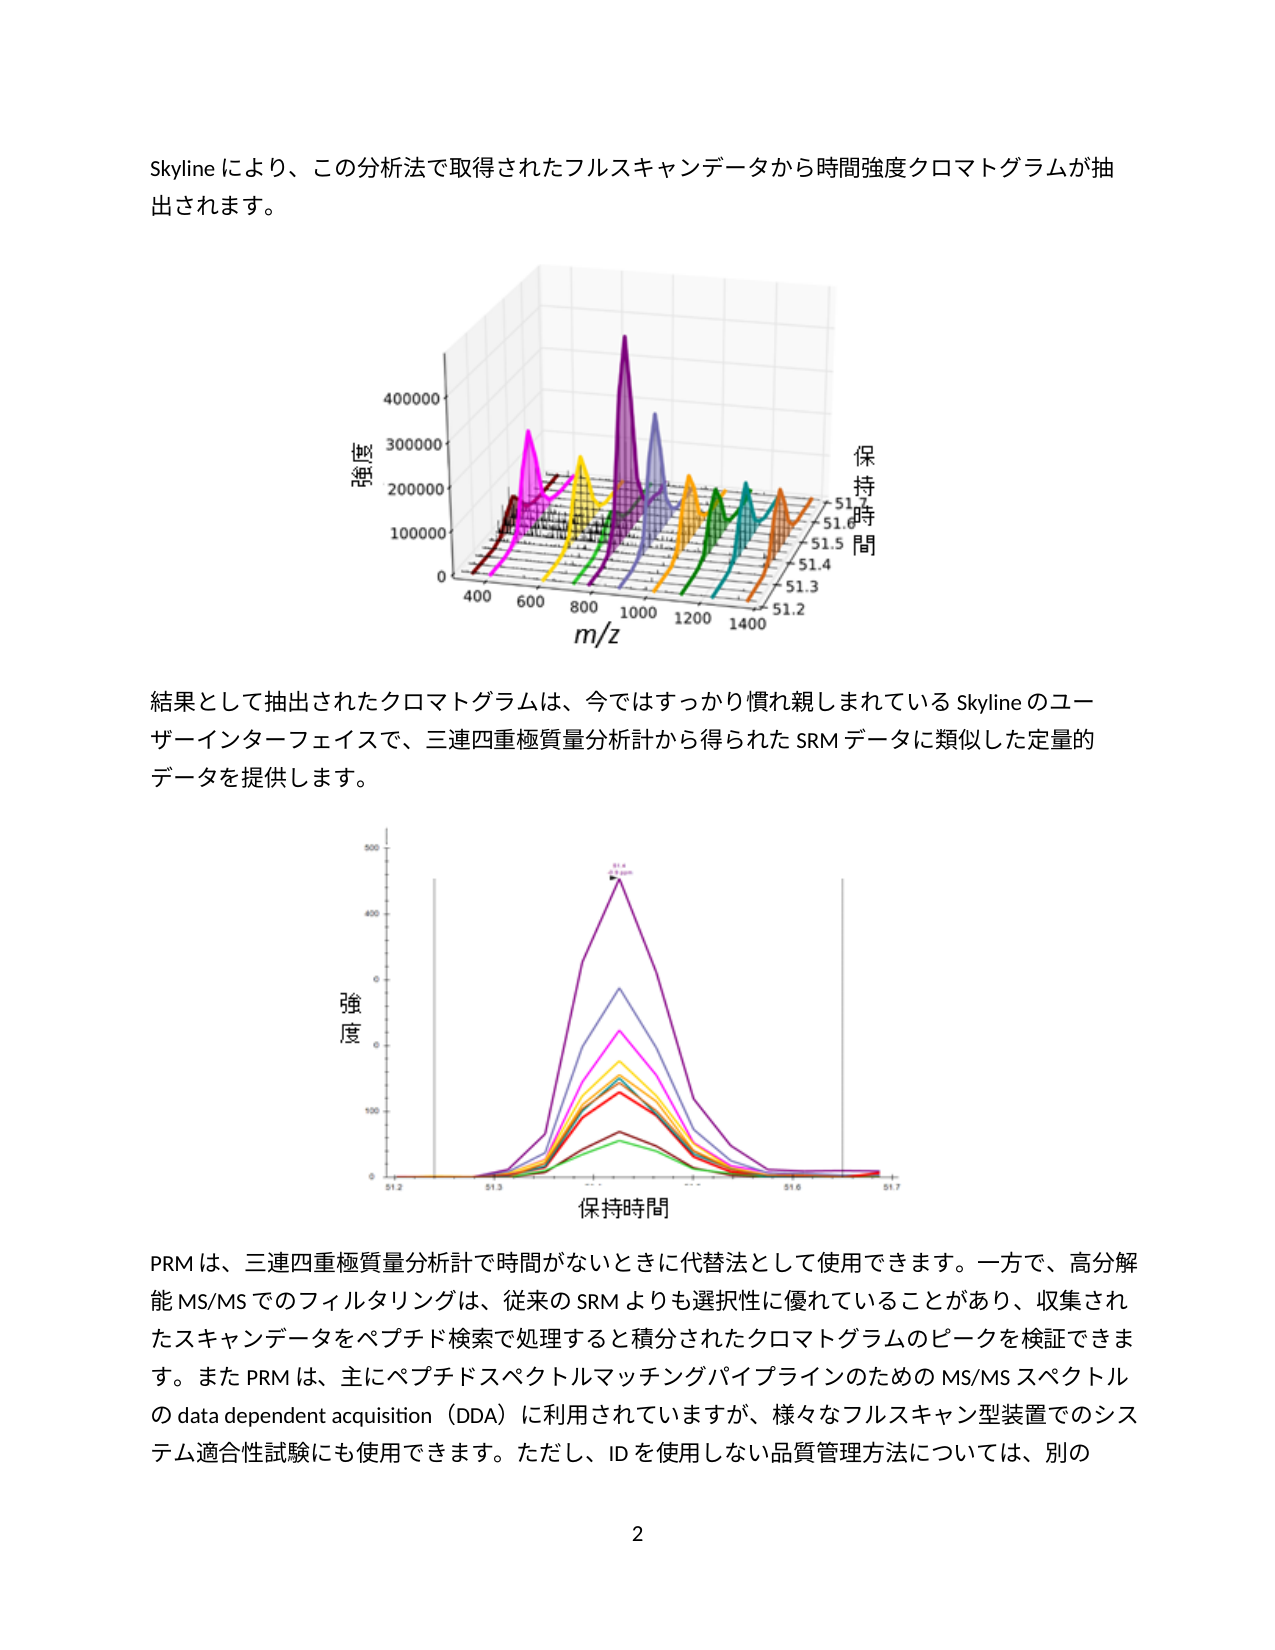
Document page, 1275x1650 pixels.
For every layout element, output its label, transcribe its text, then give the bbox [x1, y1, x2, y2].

text 結果として抽出されたクロマトグラムは、今ではすっかり慣れ親しまれているSkylineのユー ザーインターフェイスで、三連四重極質量分析計から得られたSRMデータに類似した定量的 データを提供します。 [150, 684, 1125, 793]
picture [308, 810, 967, 1228]
text Skylineにより、この分析法で取得されたフルスキャンデータから時間強度クロマトグラムが抽出されます。 [150, 150, 1125, 221]
picture [319, 238, 956, 667]
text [150, 1244, 1139, 1468]
